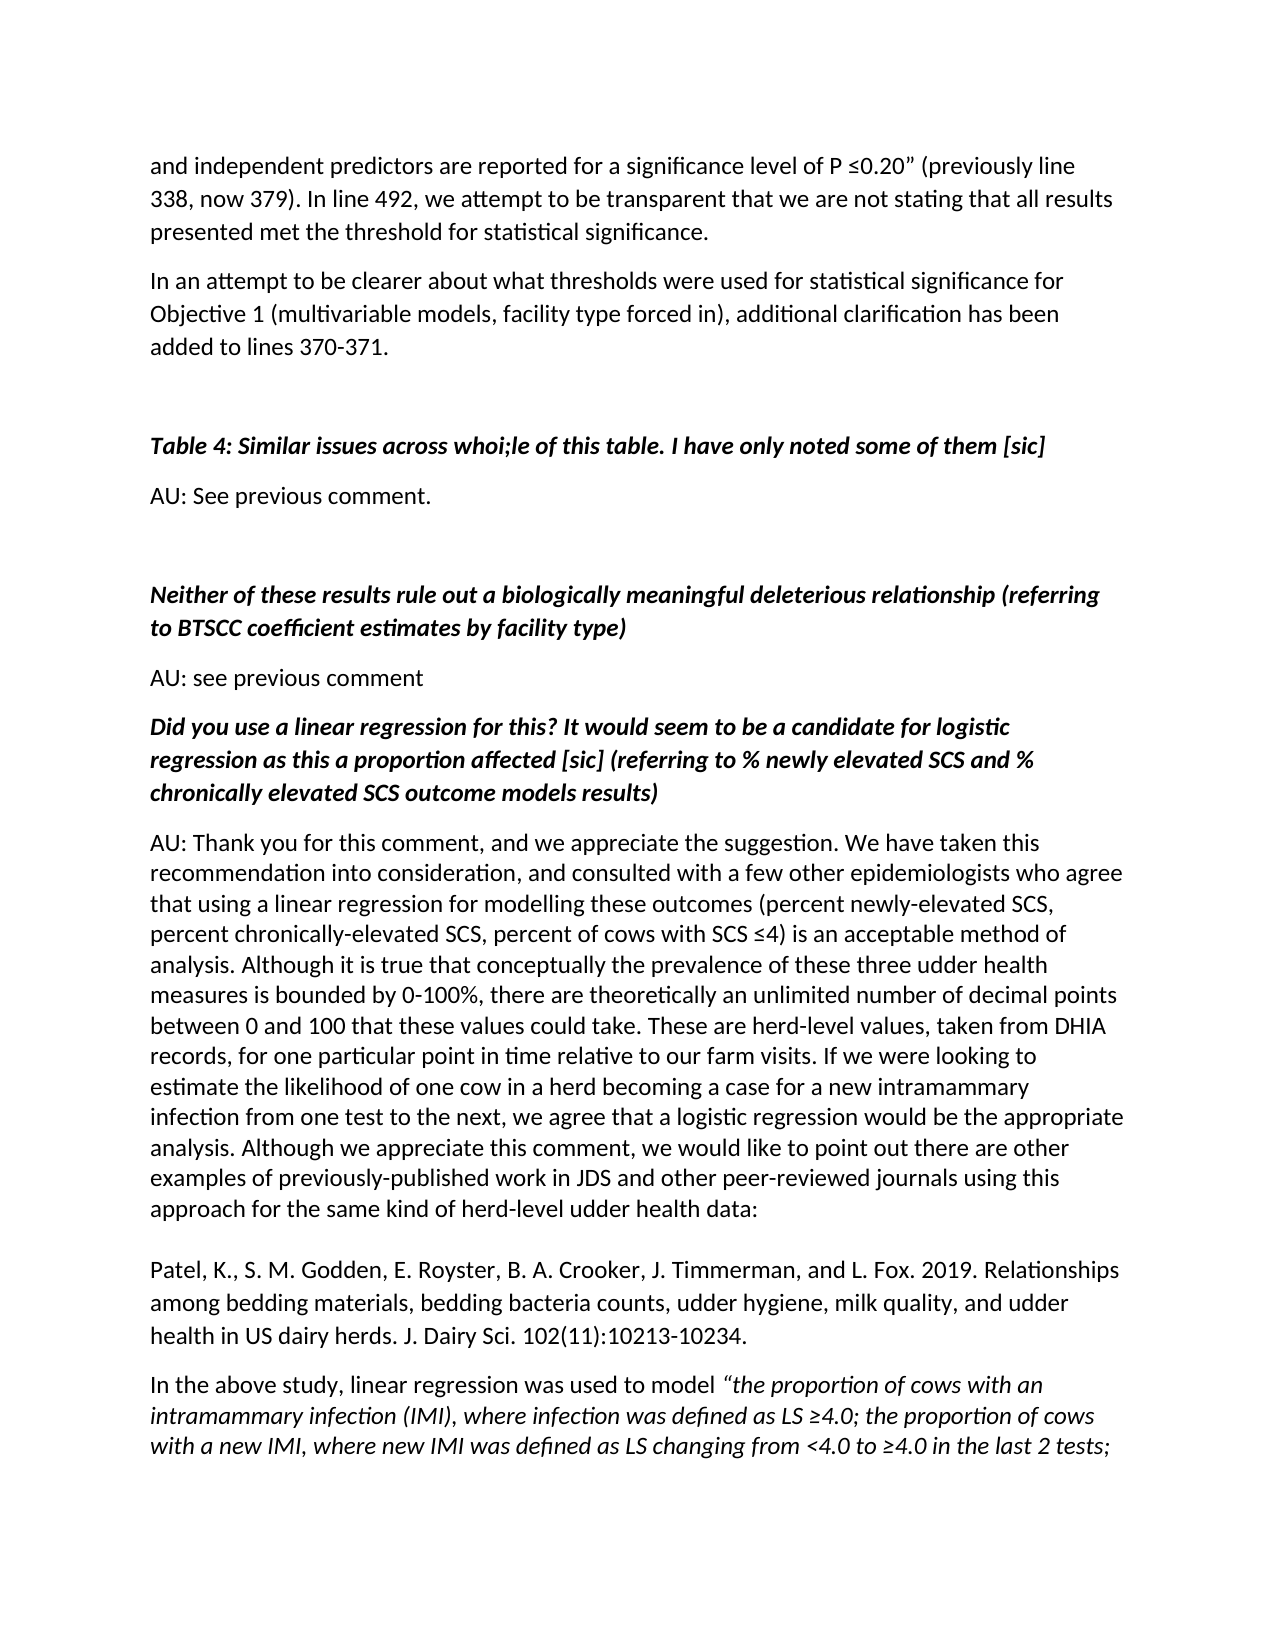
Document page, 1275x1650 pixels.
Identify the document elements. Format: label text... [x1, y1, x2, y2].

text AU: See previous comment. [150, 480, 1125, 511]
text Patel, K., S. M. Godden, E. Royster, B. A. Crooker, J. Timmerman, and L. Fox. 2019. Relationships among bedding materials, bedding bacteria counts, udder hygiene, milk quality, and udder health in US dairy herds. J. Dairy Sci. 102(11):10213-10234. [150, 1254, 1125, 1350]
text Neither of these results rule out a biologically meaningful deleterious relationship (referring to BTSCC coefficient estimates by facility type) [150, 579, 1125, 643]
text AU: Thank you for this comment, and we appreciate the suggestion. We have taken this recommendation into consideration, and consulted with a few other epidemiologists who agree that using a linear regression for modelling these outcomes (percent newly-elevated SCS, percent chronically-elevated SCS, percent of cows with SCS ≤4) is an acceptable method of analysis. Although it is true that conceptually the prevalence of these three udder health measures is bounded by 0-100%, there are theoretically an unlimited number of decimal points between 0 and 100 that these values could take. These are herd-level values, taken from DHIA records, for one particular point in time relative to our farm visits. If we were looking to estimate the likelihood of one cow in a herd becoming a case for a new intramammary infection from one test to the next, we agree that a logistic regression would be the appropriate analysis. Although we appreciate this comment, we would like to point out there are other examples of previously-published work in JDS and other peer-reviewed journals using this approach for the same kind of herd-level udder health data: [150, 827, 1125, 1223]
text AU: see previous comment [150, 662, 1125, 692]
text In an attempt to be clearer about what thresholds were used for statistical significance for Objective 1 (multivariable models, facility type forced in), additional clarification has been added to lines 370-371. [150, 265, 1125, 362]
text Table 4: Similar issues across whoi;le of this table. I have only noted some of them [sic] [150, 430, 1125, 461]
text Did you use a linear regression for this? It would seem to be a candidate for logistic regression as this a proportion affected [sic] (referring to % newly elevated SCS and % chronically elevated SCS outcome models results) [150, 711, 1125, 808]
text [150, 150, 1125, 246]
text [150, 1369, 1125, 1461]
